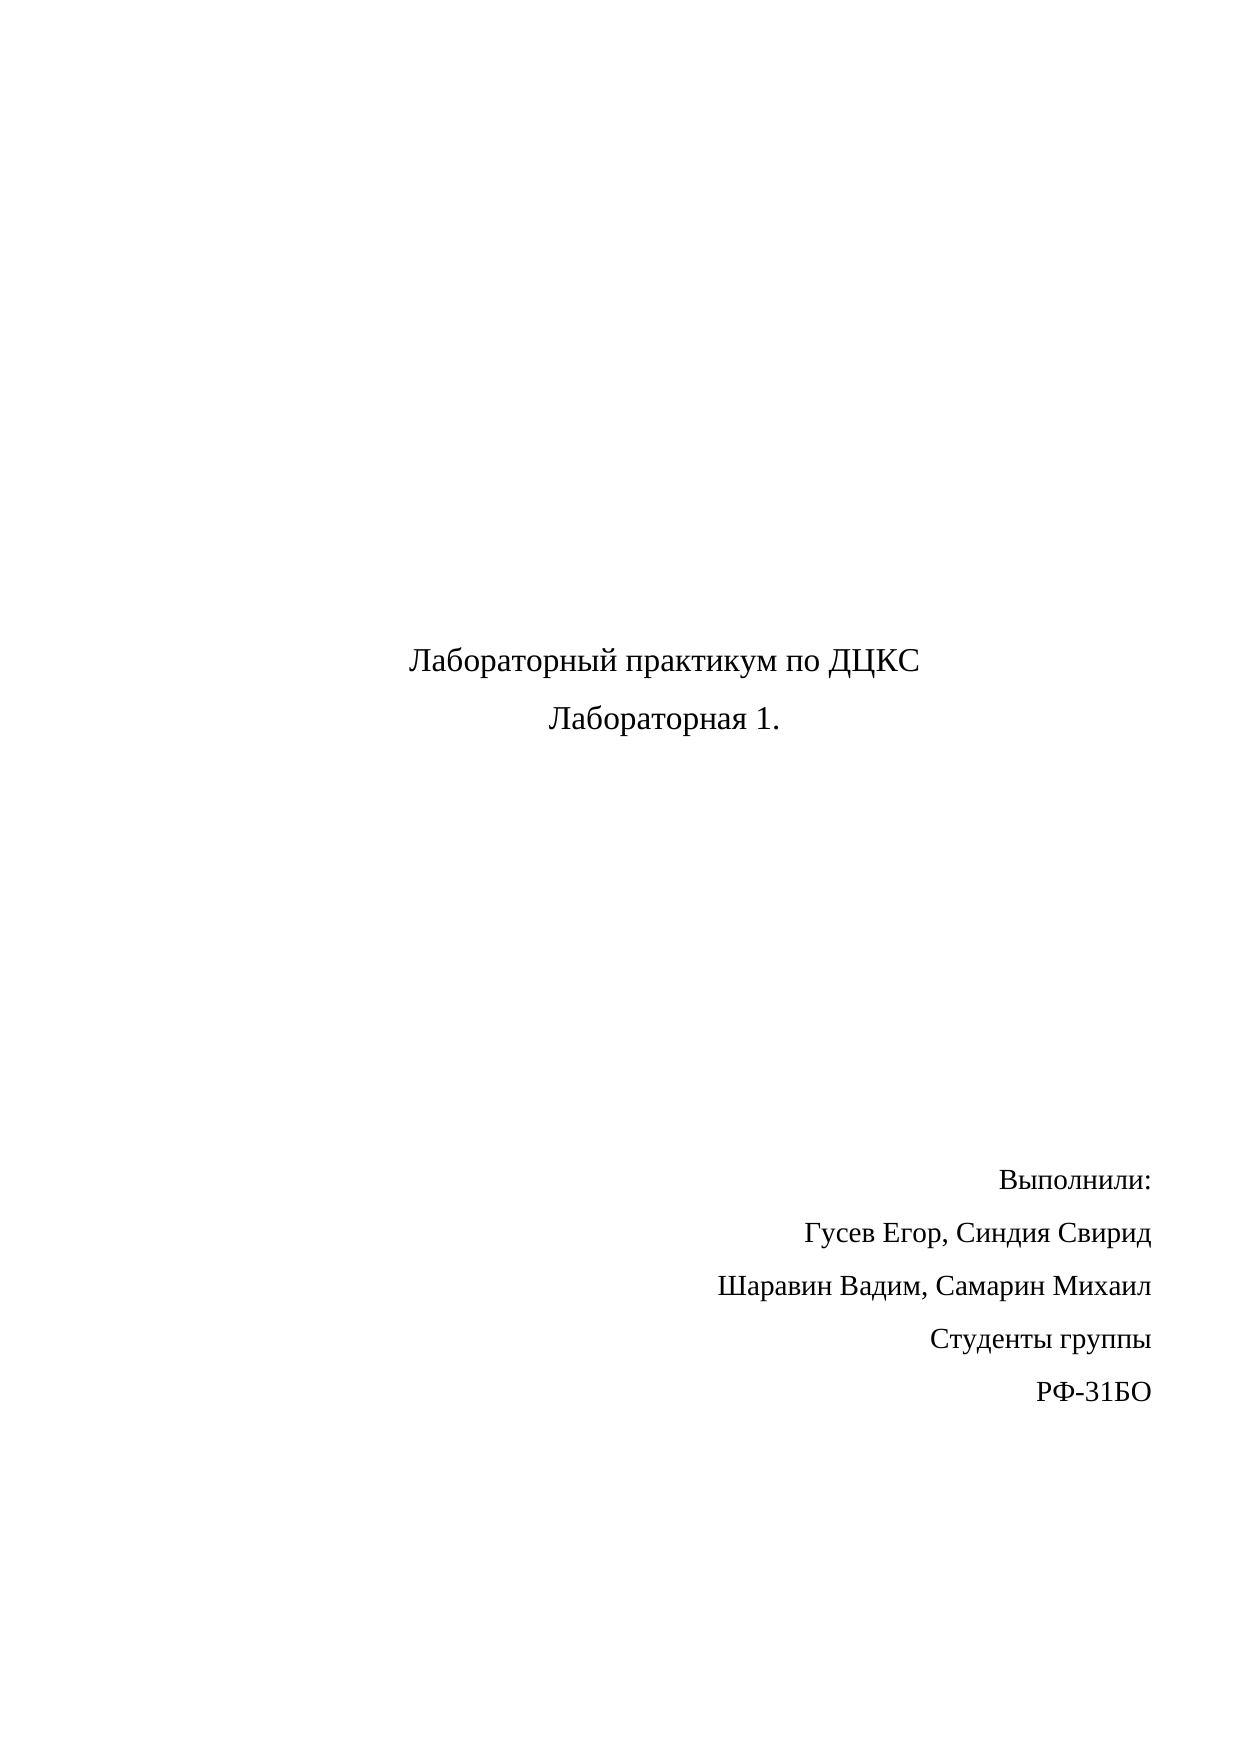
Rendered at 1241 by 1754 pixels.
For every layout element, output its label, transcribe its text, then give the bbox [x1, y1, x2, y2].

text РФ-31БО [177, 1374, 1152, 1407]
text Студенты группы [177, 1321, 1152, 1354]
text Лабораторная 1. [177, 698, 1152, 737]
text Гусев Егор, Синдия Свирид [177, 1215, 1152, 1249]
text Выполнили: [177, 1162, 1152, 1196]
text Шаравин Вадим, Самарин Михаил [177, 1268, 1152, 1302]
text Лабораторный практикум по ДЦКС [177, 640, 1152, 679]
